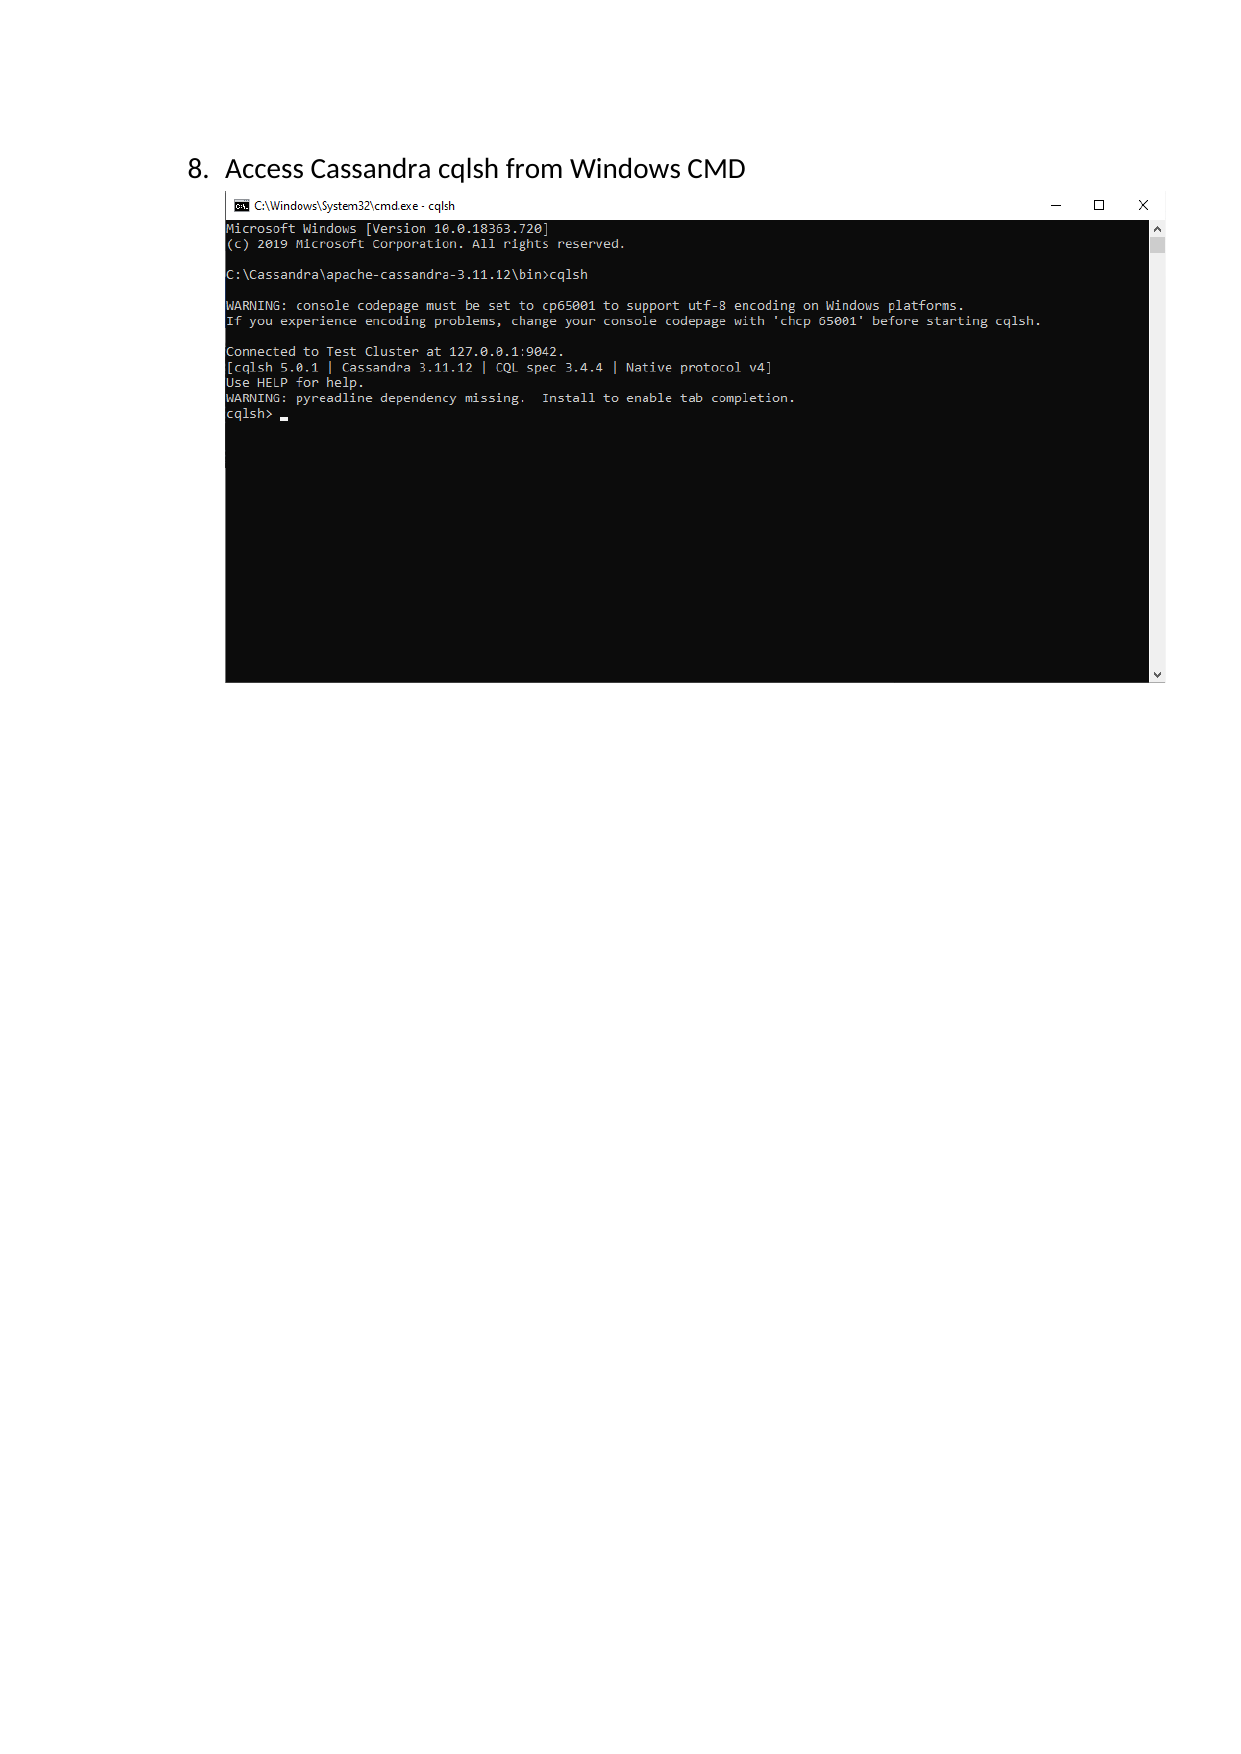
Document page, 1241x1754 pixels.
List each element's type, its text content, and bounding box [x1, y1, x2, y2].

list Access Cassandra cqlsh from Windows CMD [187, 150, 1090, 186]
picture [225, 191, 1166, 683]
